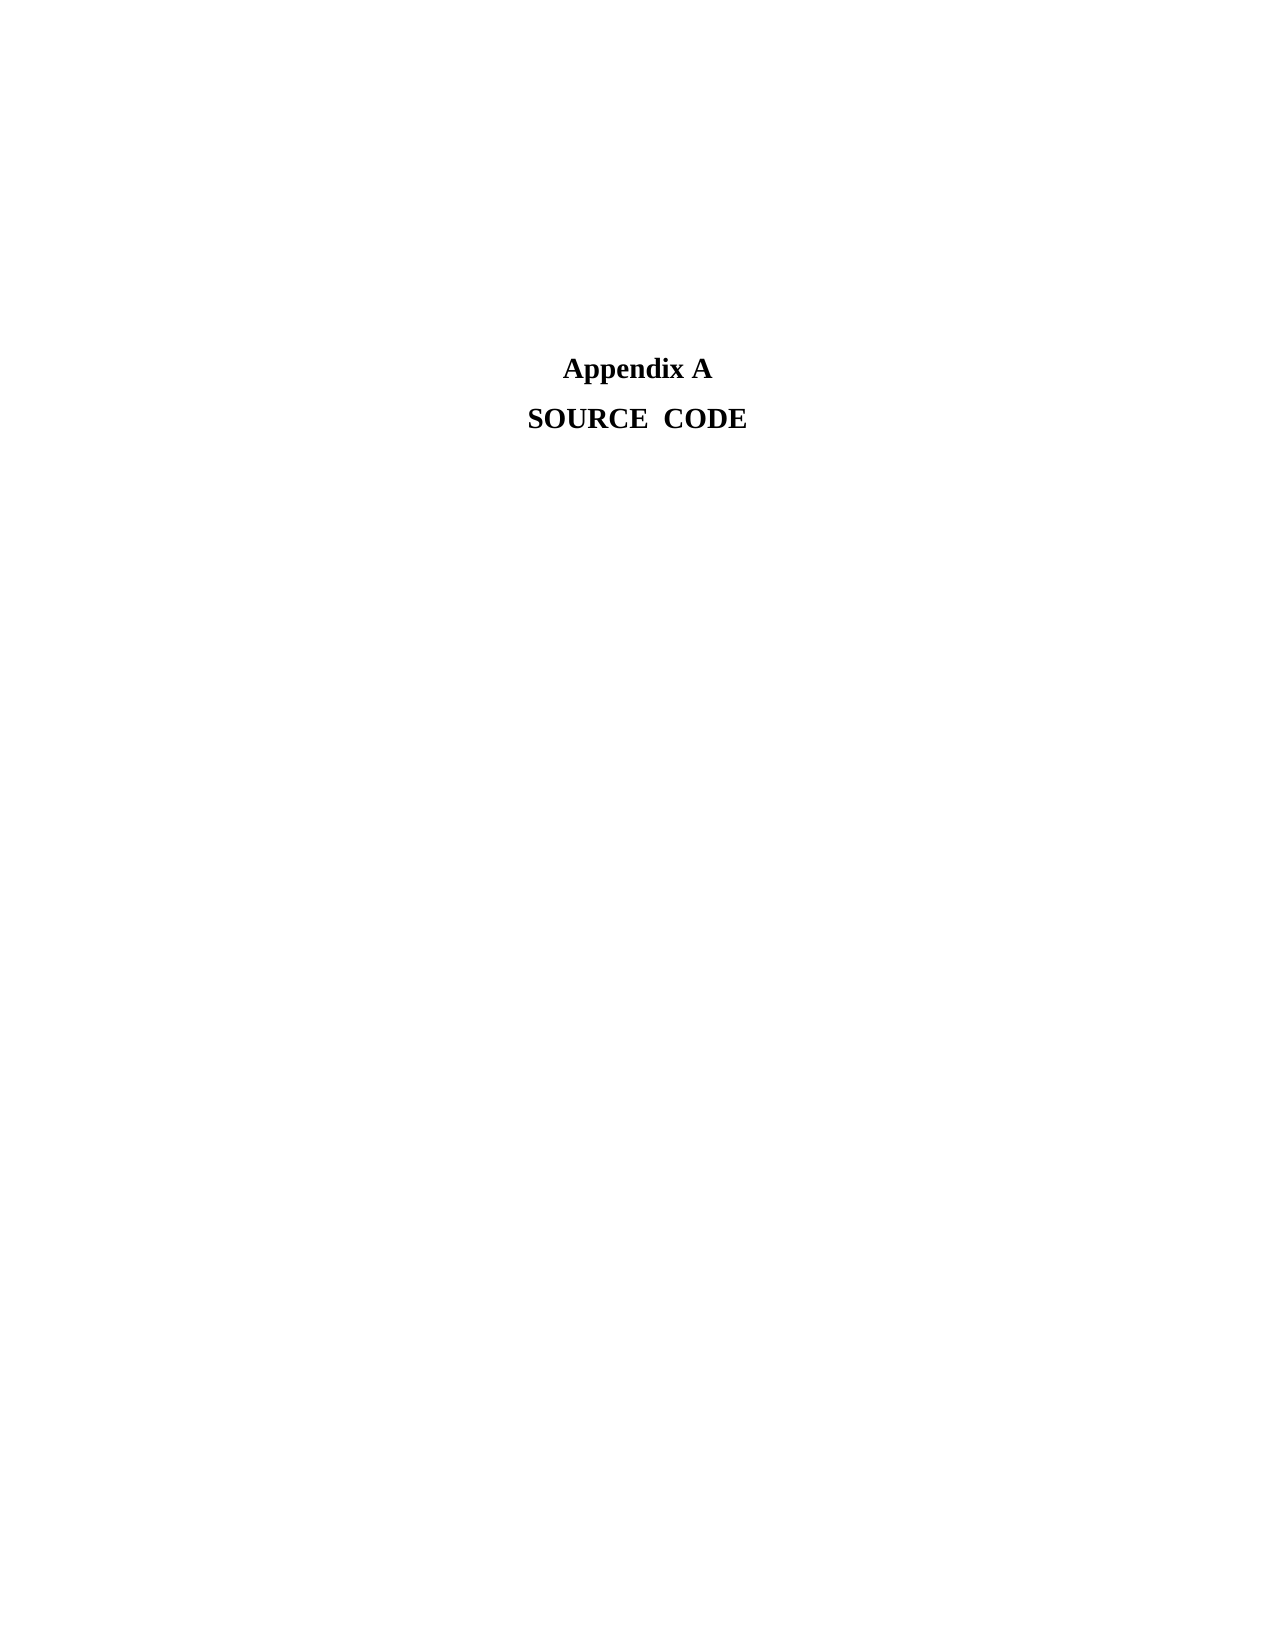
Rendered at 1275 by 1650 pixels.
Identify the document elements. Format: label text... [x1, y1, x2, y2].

text Appendix A [150, 351, 1125, 385]
text SOURCE CODE [150, 402, 1125, 435]
